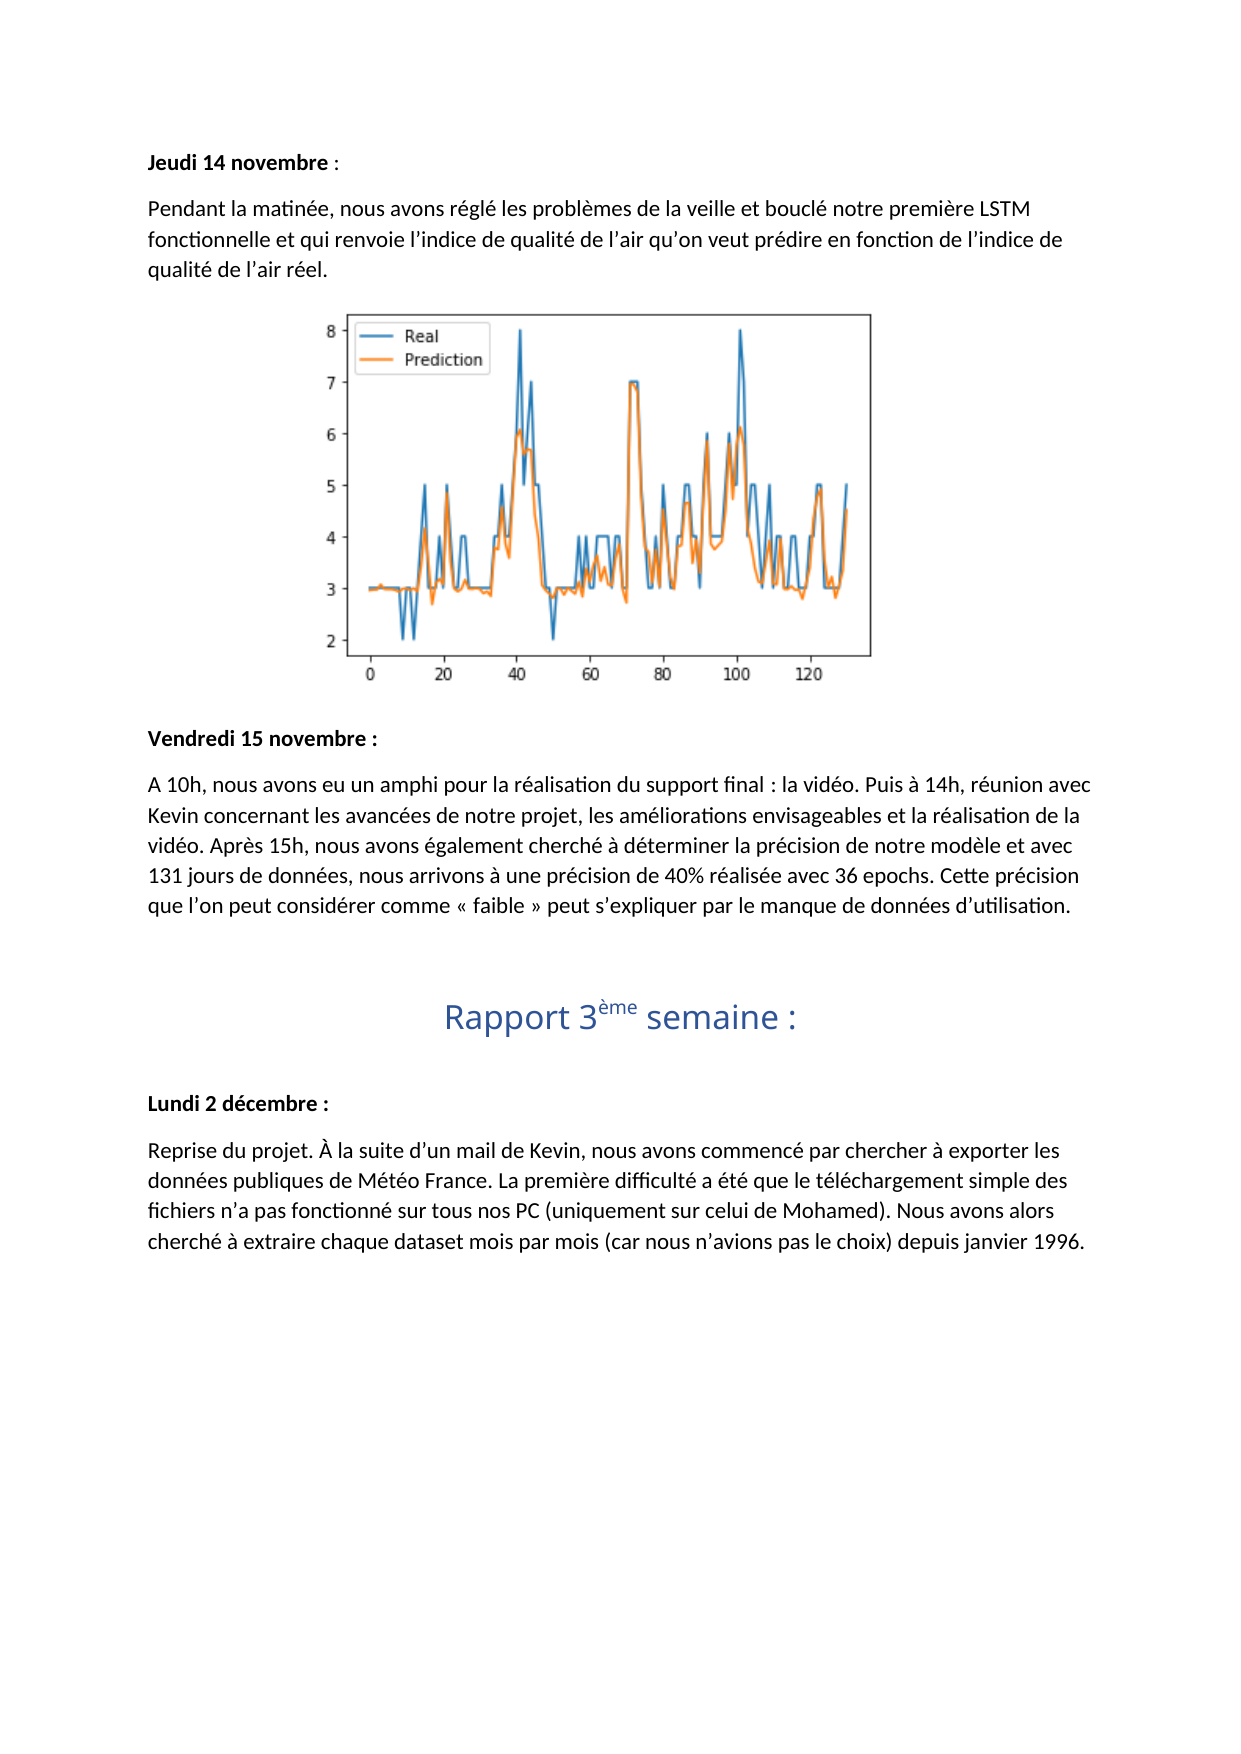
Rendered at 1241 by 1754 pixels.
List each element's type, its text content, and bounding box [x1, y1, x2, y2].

text Pendant la matinée, nous avons réglé les problèmes de la veille et bouclé notre première LSTM fonctionnelle et qui renvoie l’indice de qualité de l’air qu’on veut prédire en fonction de l’indice de qualité de l’air réel. [148, 194, 1093, 283]
text A 10h, nous avons eu un amphi pour la réalisation du support final : la vidéo. Puis à 14h, réunion avec Kevin concernant les avancées de notre projet, les améliorations envisageables et la réalisation de la vidéo. Après 15h, nous avons également cherché à déterminer la précision de notre modèle et avec 131 jours de données, nous arrivons à une précision de 40% réalisée avec 36 epochs. Cette précision que l’on peut considérer comme « faible » peut s’expliquer par le manque de données d’utilisation. [148, 771, 1093, 919]
text Lundi 2 décembre : [148, 1089, 1093, 1117]
text Jeudi 14 novembre : [148, 148, 1093, 176]
text Reprise du projet. À la suite d’un mail de Kevin, nous avons commencé par chercher à exporter les données publiques de Météo France. La première difficulté a été que le téléchargement simple des fichiers n’a pas fonctionné sur tous nos PC (uniquement sur celui de Mohamed). Nous avons alors cherché à extraire chaque dataset mois par mois (car nous n’avions pas le choix) depuis janvier 1996. [148, 1136, 1093, 1255]
picture [314, 305, 878, 690]
text Vendredi 15 novembre : [148, 724, 1093, 752]
subtitle Rapport 3ème semaine : [148, 993, 1093, 1039]
